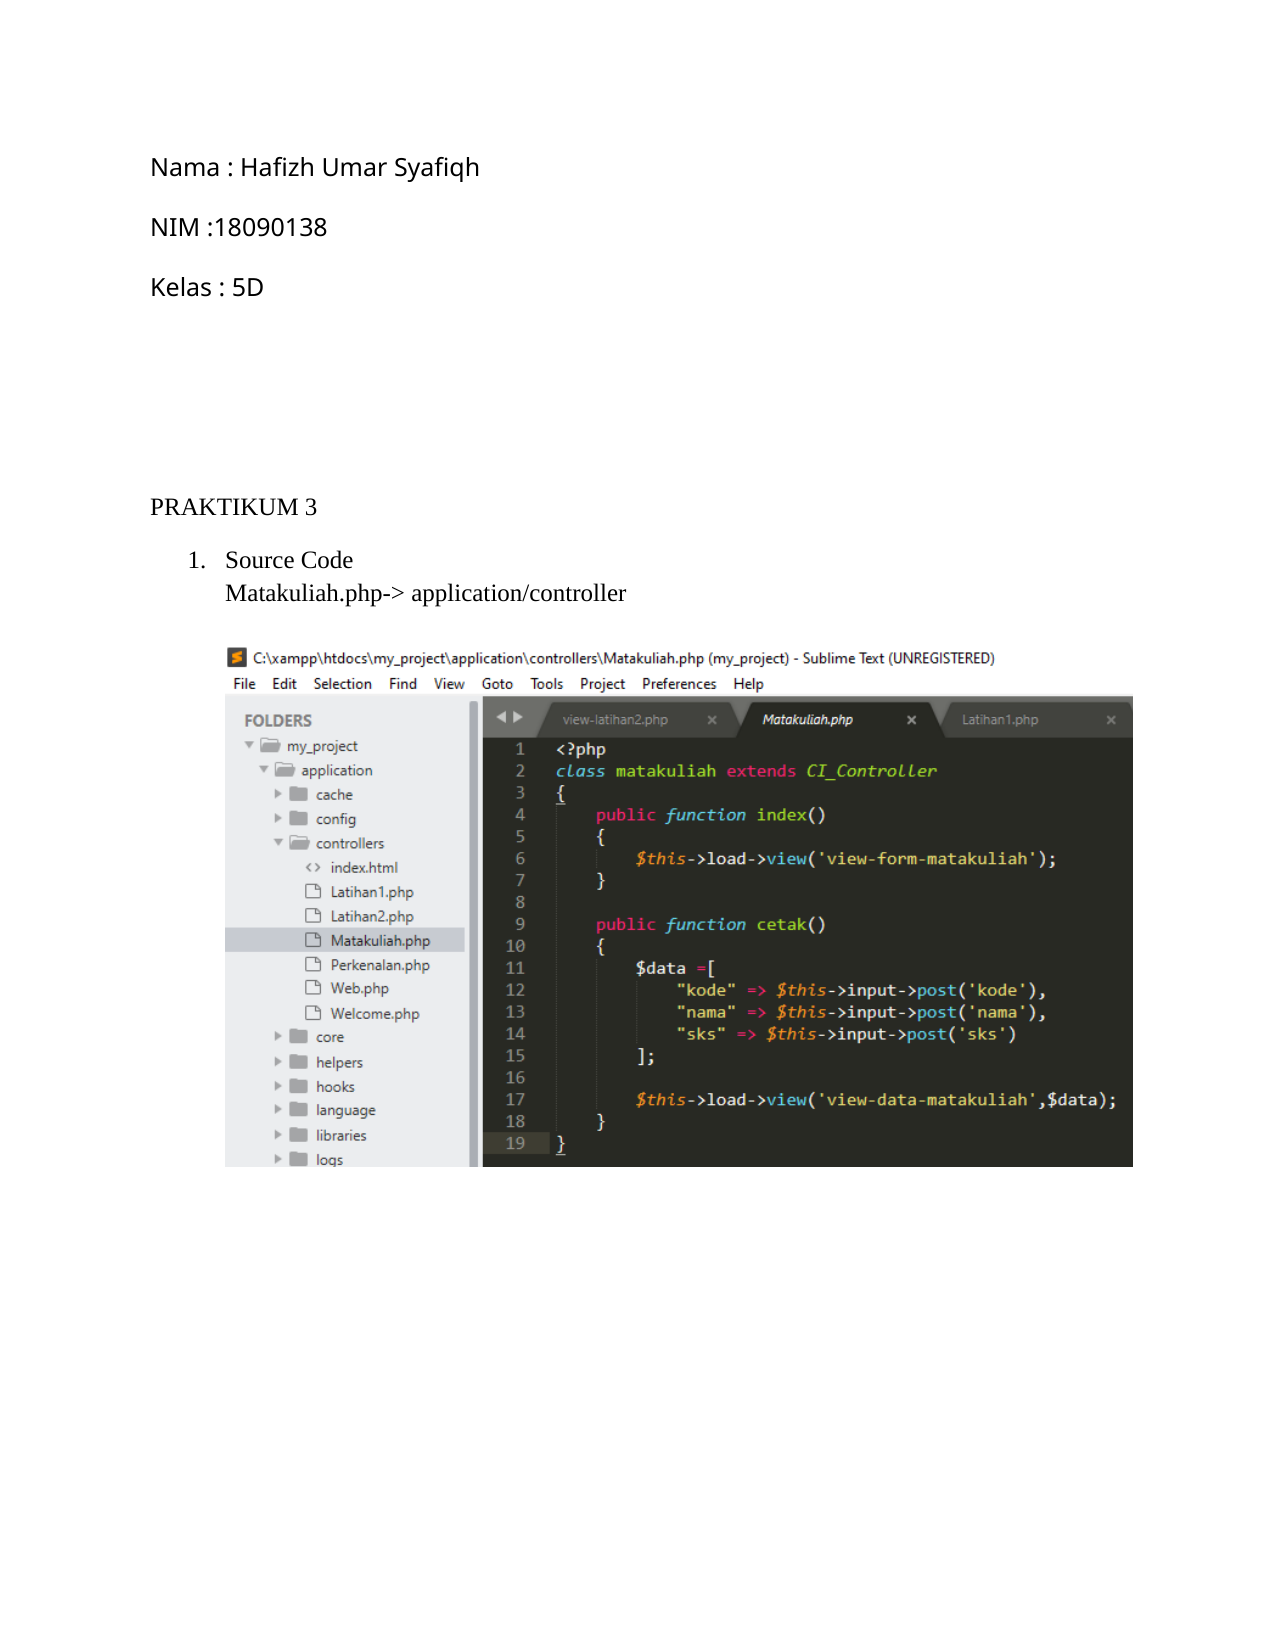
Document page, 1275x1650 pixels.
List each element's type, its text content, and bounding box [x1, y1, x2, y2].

text Nama : Hafizh Umar Syafiqh [150, 150, 1125, 184]
text PRAKTIKUM 3 [150, 492, 1125, 520]
text NIM :18090138 [150, 210, 1125, 244]
picture [225, 644, 1133, 1167]
list Matakuliah.php-> application/controller [225, 578, 1125, 607]
list Source Code [187, 545, 1125, 574]
text Kelas : 5D [150, 270, 1125, 304]
